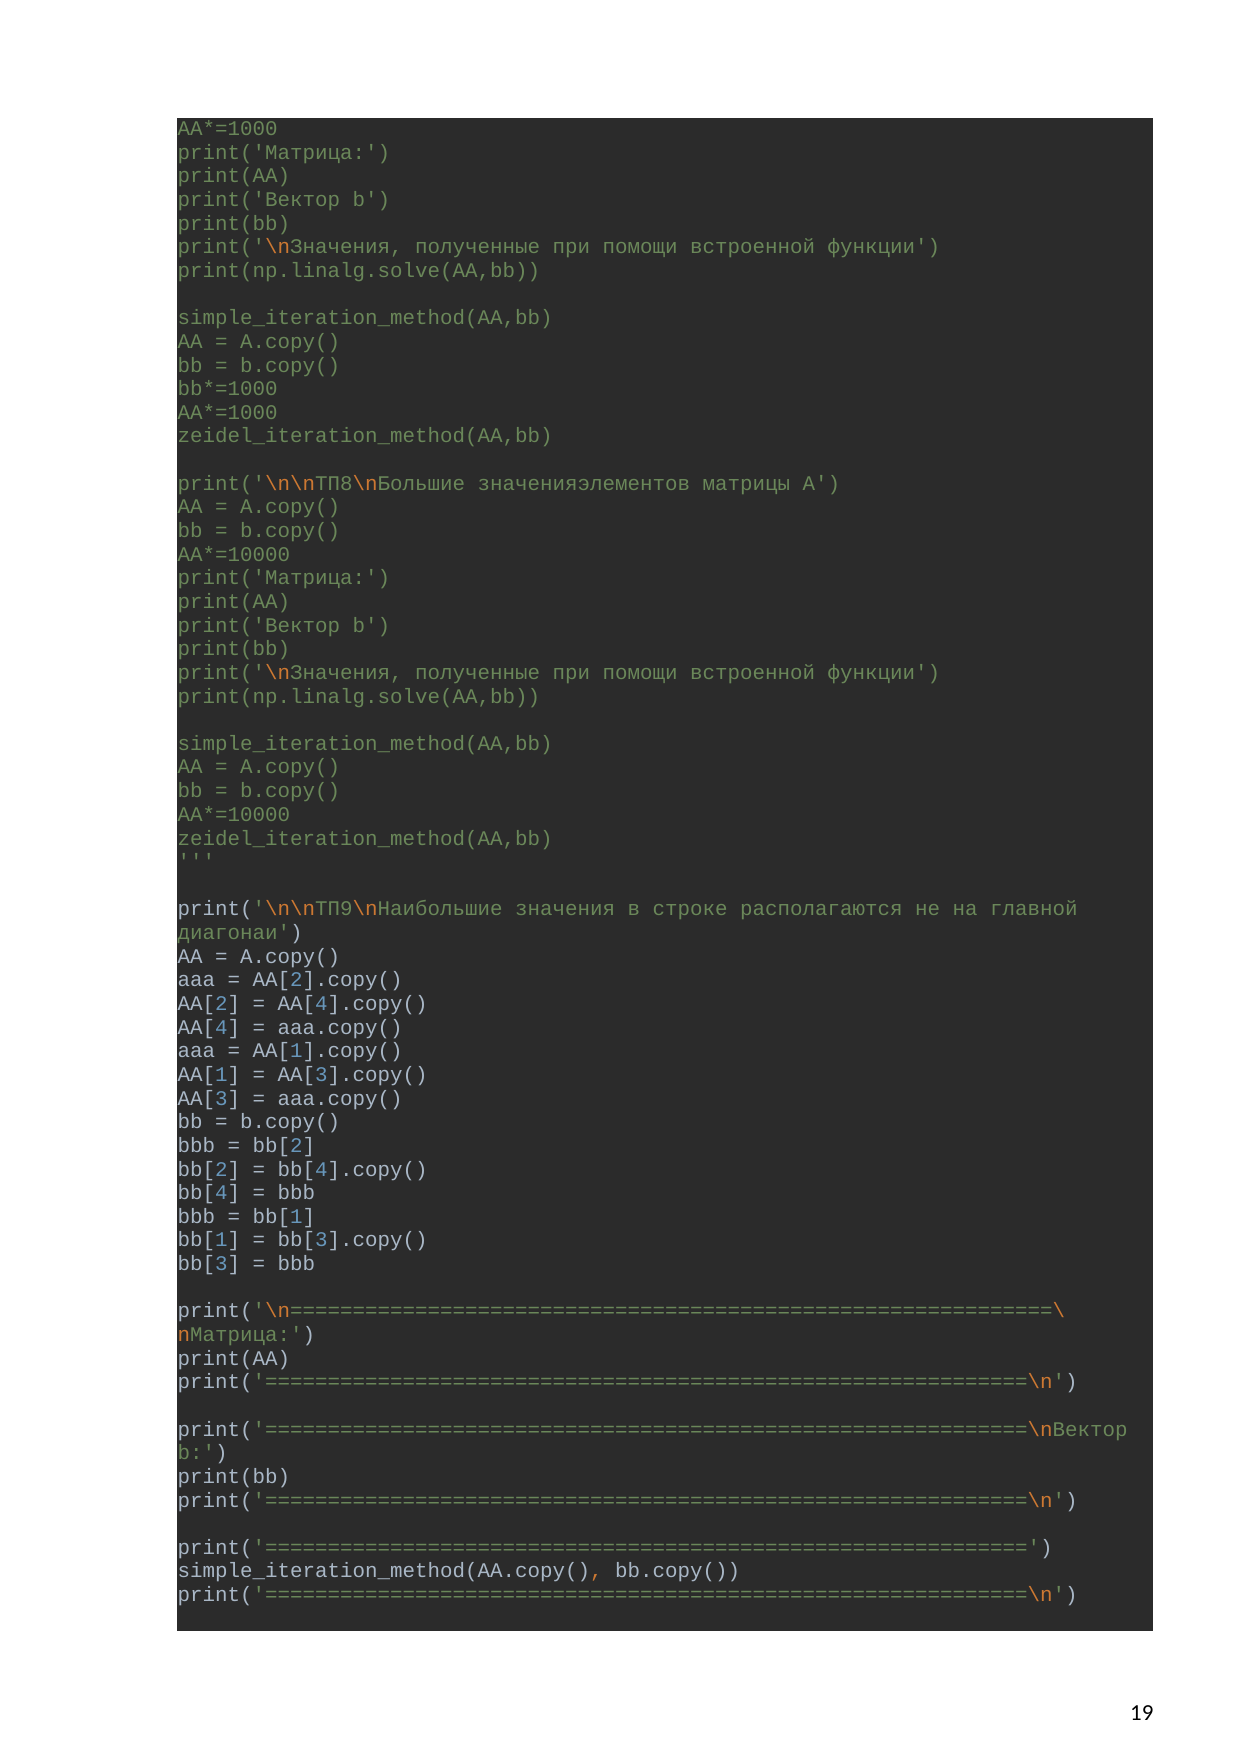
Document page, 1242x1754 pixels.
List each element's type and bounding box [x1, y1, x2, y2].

text [177, 118, 1153, 1631]
